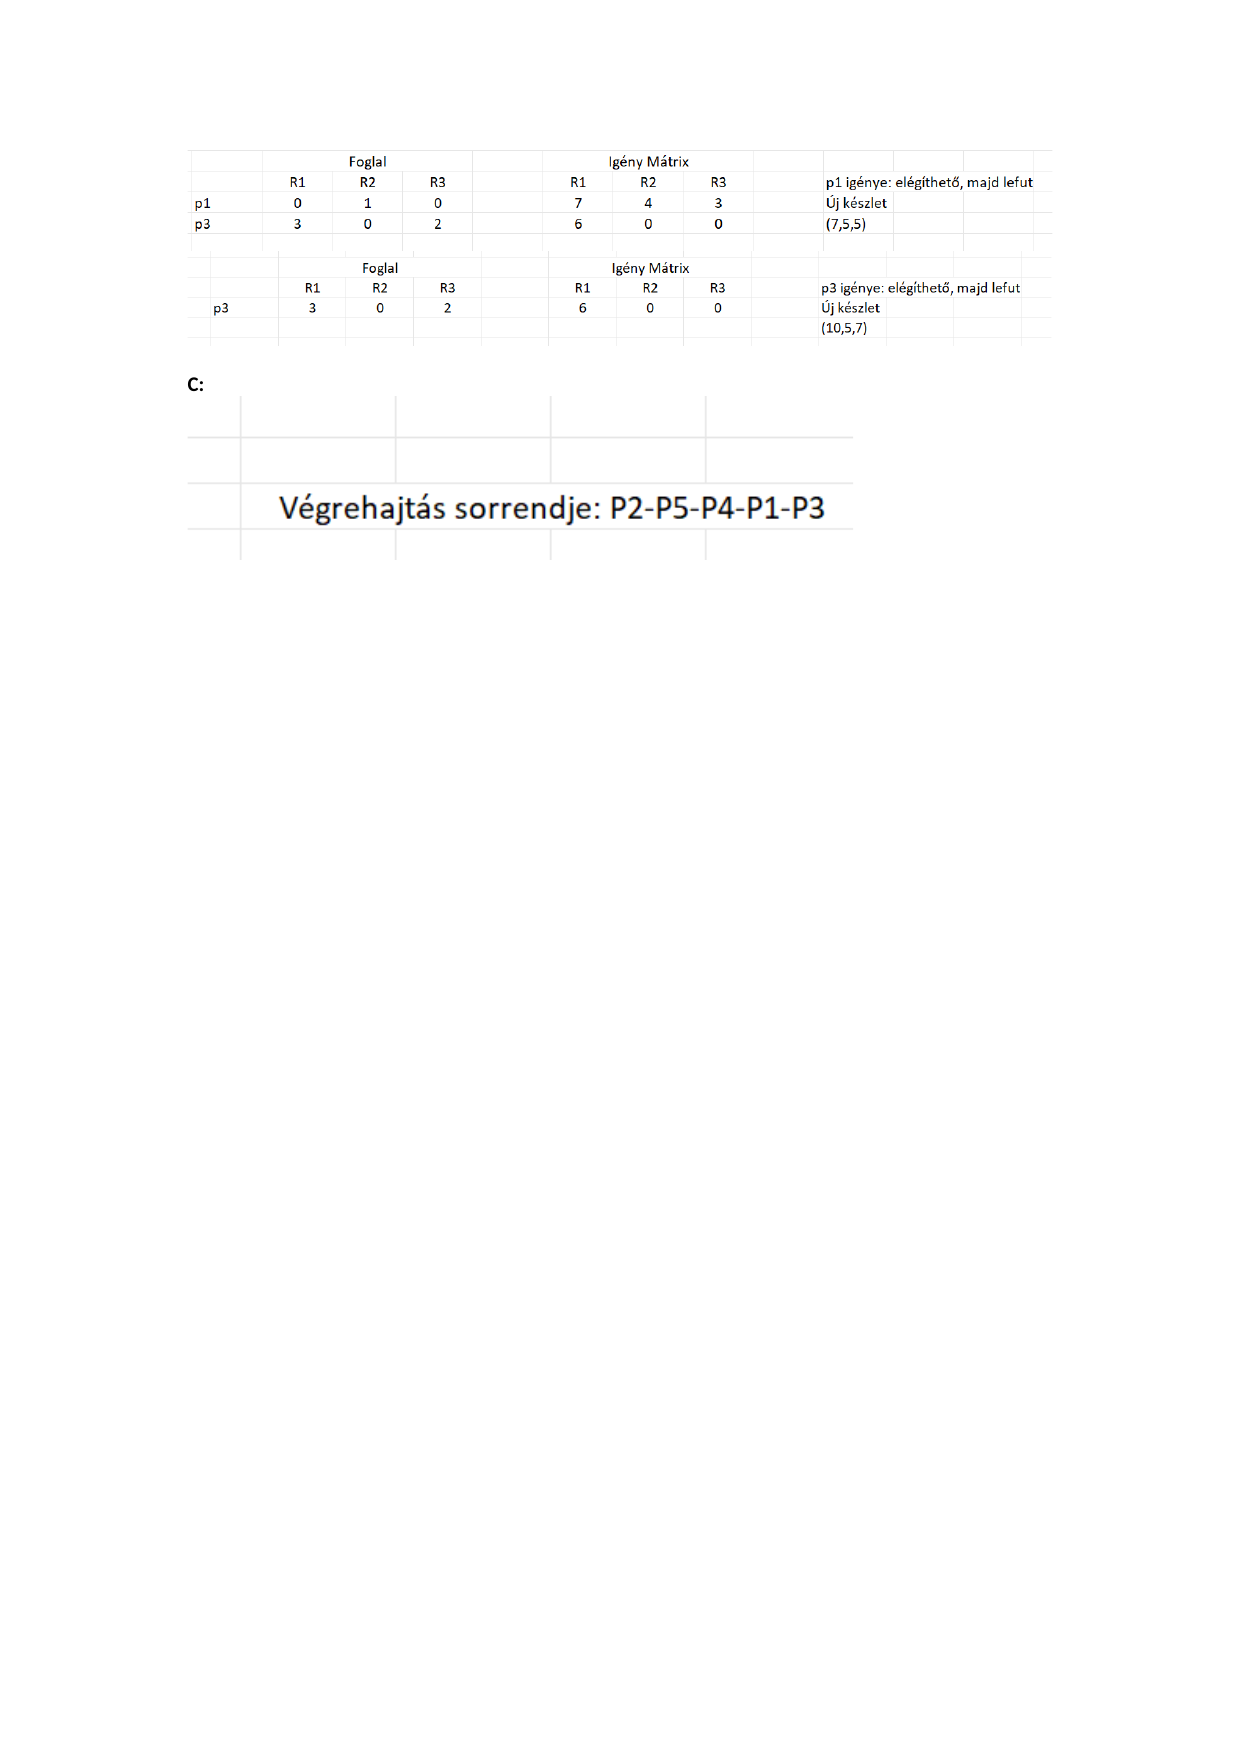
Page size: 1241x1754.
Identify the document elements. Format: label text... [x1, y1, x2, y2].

list C: [187, 371, 1053, 397]
picture [187, 150, 1053, 346]
picture [187, 396, 854, 560]
